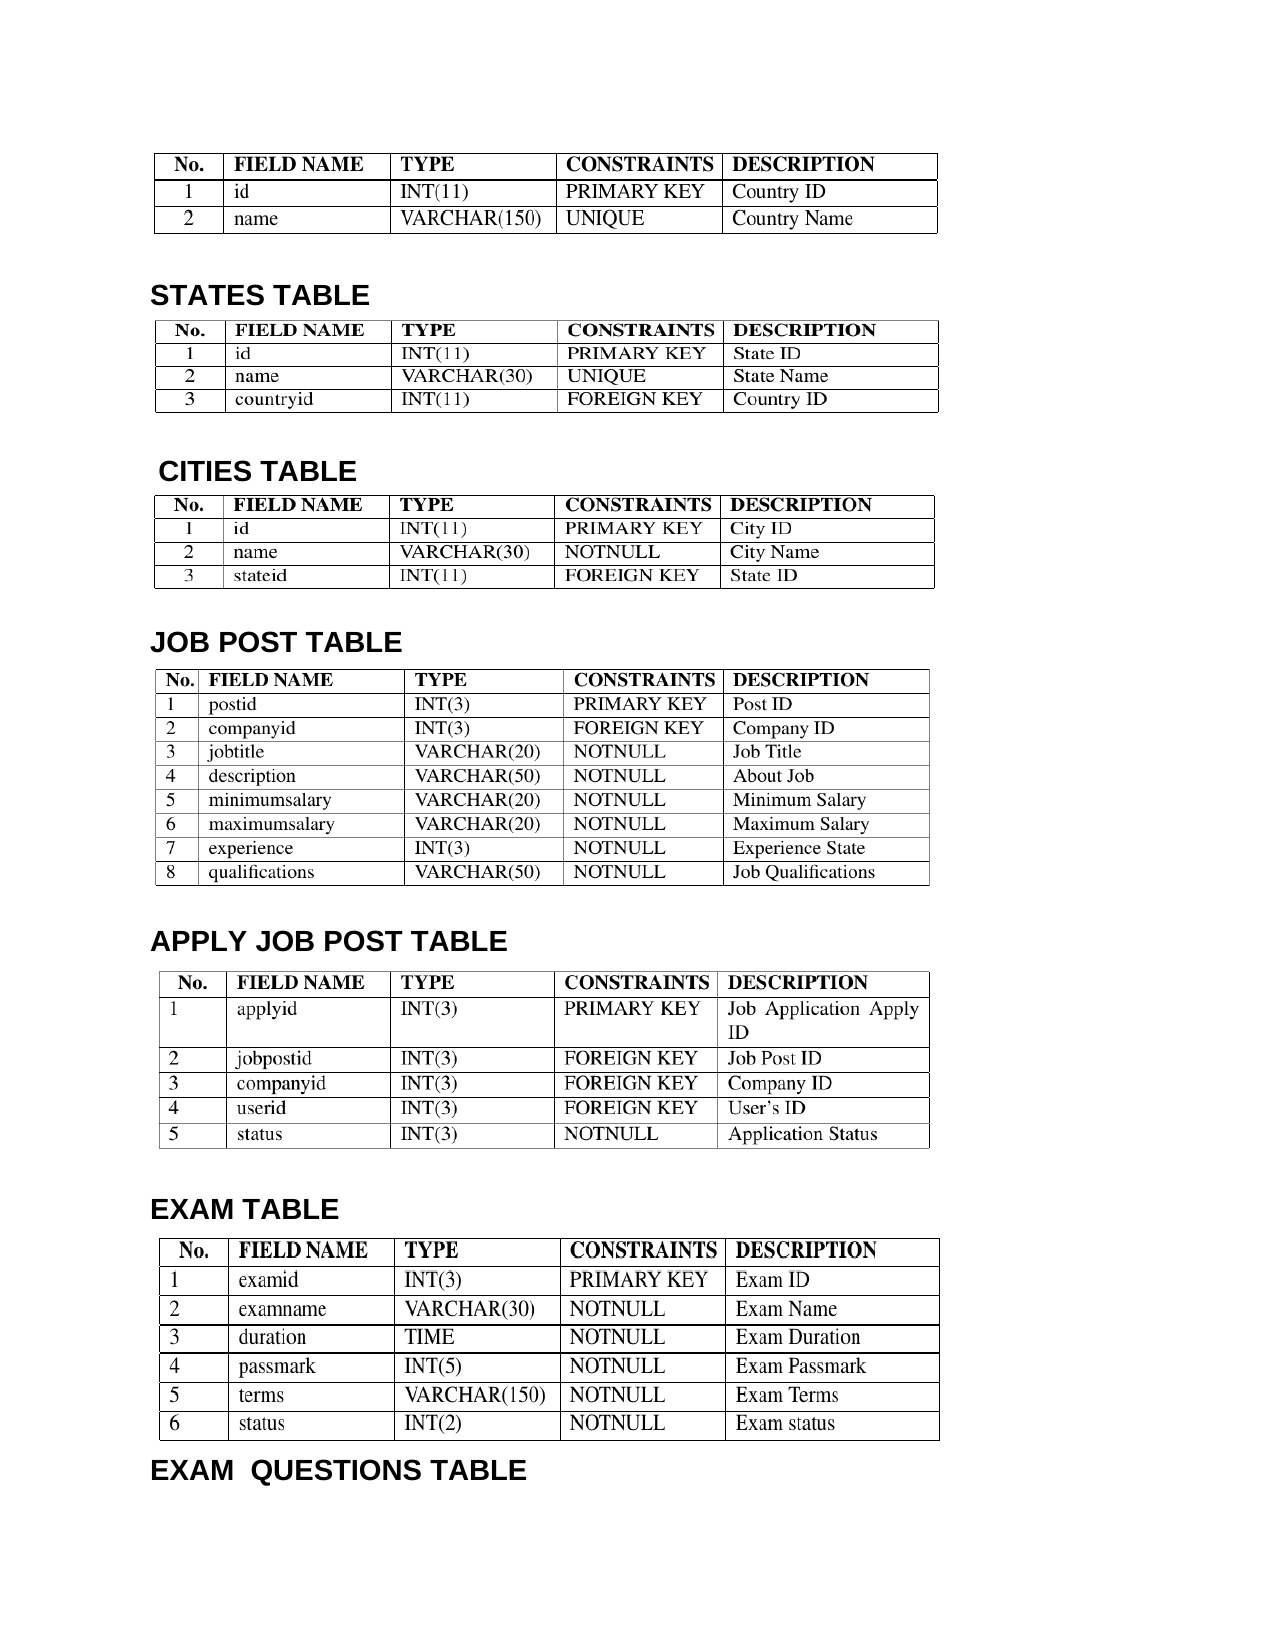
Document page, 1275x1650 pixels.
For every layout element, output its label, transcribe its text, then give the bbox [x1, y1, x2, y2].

text STATES TABLE [150, 278, 1125, 311]
picture [150, 150, 947, 244]
picture [150, 492, 938, 591]
text CITIES TABLE [150, 453, 1125, 487]
picture [150, 663, 933, 890]
picture [150, 316, 943, 420]
text EXAM QUESTIONS TABLE [150, 1453, 1125, 1486]
picture [150, 962, 938, 1158]
text EXAM TABLE [150, 1192, 1125, 1225]
text JOB POST TABLE [150, 624, 1125, 658]
text APPLY JOB POST TABLE [150, 924, 1125, 957]
picture [150, 1230, 951, 1449]
